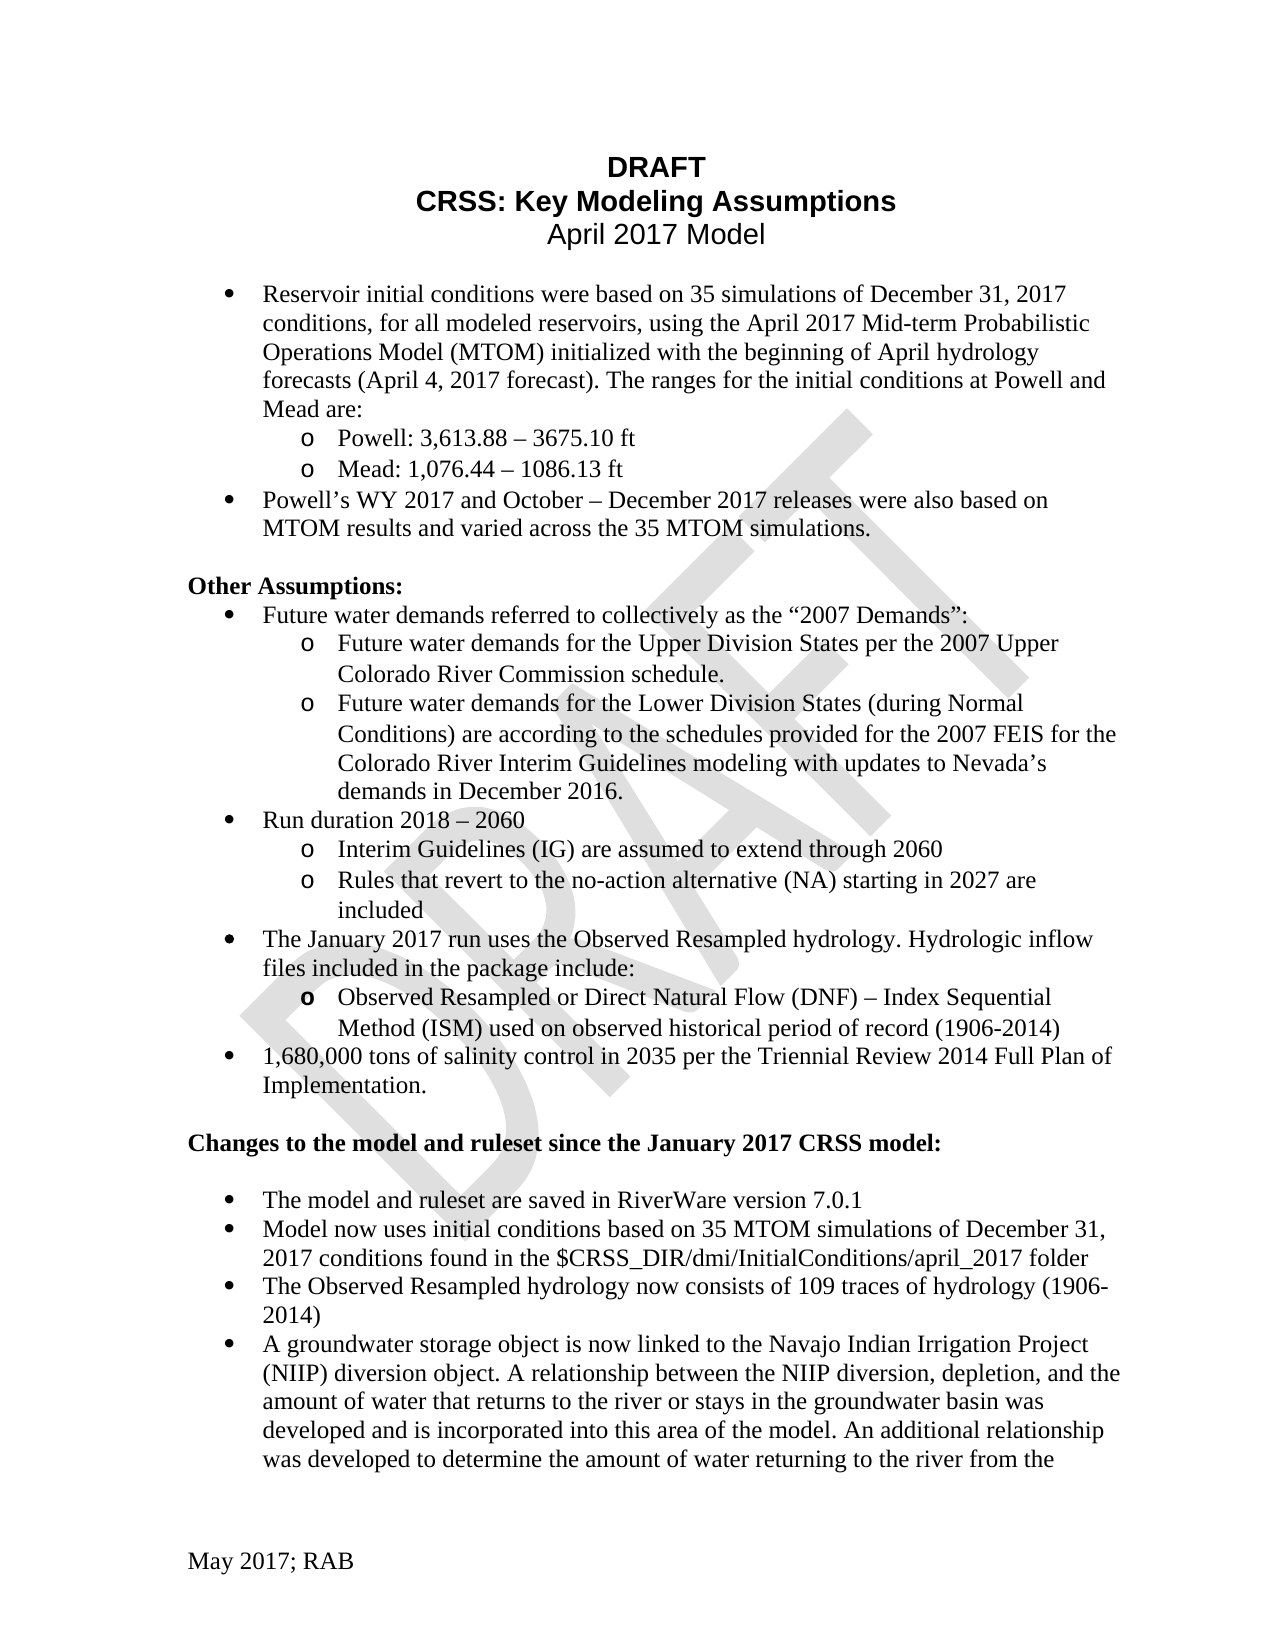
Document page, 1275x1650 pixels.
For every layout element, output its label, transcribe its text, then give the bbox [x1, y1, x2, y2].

list Future water demands for the Upper Division States per the 2007 Upper Colorado River Commission schedule. [300, 628, 1125, 688]
list The January 2017 run uses the Observed Resampled hydrology. Hydrologic inflow files included in the package include: [225, 924, 1125, 982]
text CRSS: Key Modeling Assumptions [187, 183, 1125, 217]
list Rules that revert to the no-action alternative (NA) starting in 2027 are included [300, 865, 1125, 924]
list Observed Resampled or Direct Natural Flow (DNF) – Index Sequential Method (ISM) used on observed historical period of record (1906-2014) [300, 982, 1125, 1041]
list Future water demands for the Lower Division States (during Normal Conditions) are according to the schedules provided for the 2007 FEIS for the Colorado River Interim Guidelines modeling with updates to Nevada’s demands in December 2016. [300, 688, 1125, 805]
list Run duration 2018 – 2060 [225, 805, 1125, 834]
list Powell’s WY 2017 and October – December 2017 releases were also based on MTOM results and varied across the 35 MTOM simulations. [225, 485, 1125, 542]
list The Observed Resampled hydrology now consists of 109 traces of hydrology (1906-2014) [225, 1271, 1125, 1329]
text Other Assumptions: [187, 571, 1125, 600]
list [225, 1329, 1125, 1473]
list Interim Guidelines (IG) are assumed to extend through 2060 [300, 834, 1125, 865]
list Mead: 1,076.44 – 1086.13 ft [300, 454, 1125, 485]
list The model and ruleset are saved in RiverWare version 7.0.1 [225, 1185, 1125, 1214]
list 1,680,000 tons of salinity control in 2035 per the Triennial Review 2014 Full Plan of Implementation. [225, 1041, 1125, 1099]
text Changes to the model and ruleset since the January 2017 CRSS model: [187, 1128, 1125, 1156]
text DRAFT [187, 150, 1125, 183]
list Future water demands referred to collectively as the “2007 Demands”: [225, 600, 1125, 628]
text April 2017 Model [187, 217, 1125, 251]
list Reservoir initial conditions were based on 35 simulations of December 31, 2017 conditions, for all modeled reservoirs, using the April 2017 Mid-term Probabilistic Operations Model (MTOM) initialized with the beginning of April hydrology forecasts (April 4, 2017 forecast). The ranges for the initial conditions at Powell and Mead are: [225, 279, 1125, 423]
list Model now uses initial conditions based on 35 MTOM simulations of December 31, 2017 conditions found in the $CRSS_DIR/dmi/InitialConditions/april_2017 folder [225, 1214, 1125, 1271]
list Powell: 3,613.88 – 3675.10 ft [300, 423, 1125, 454]
